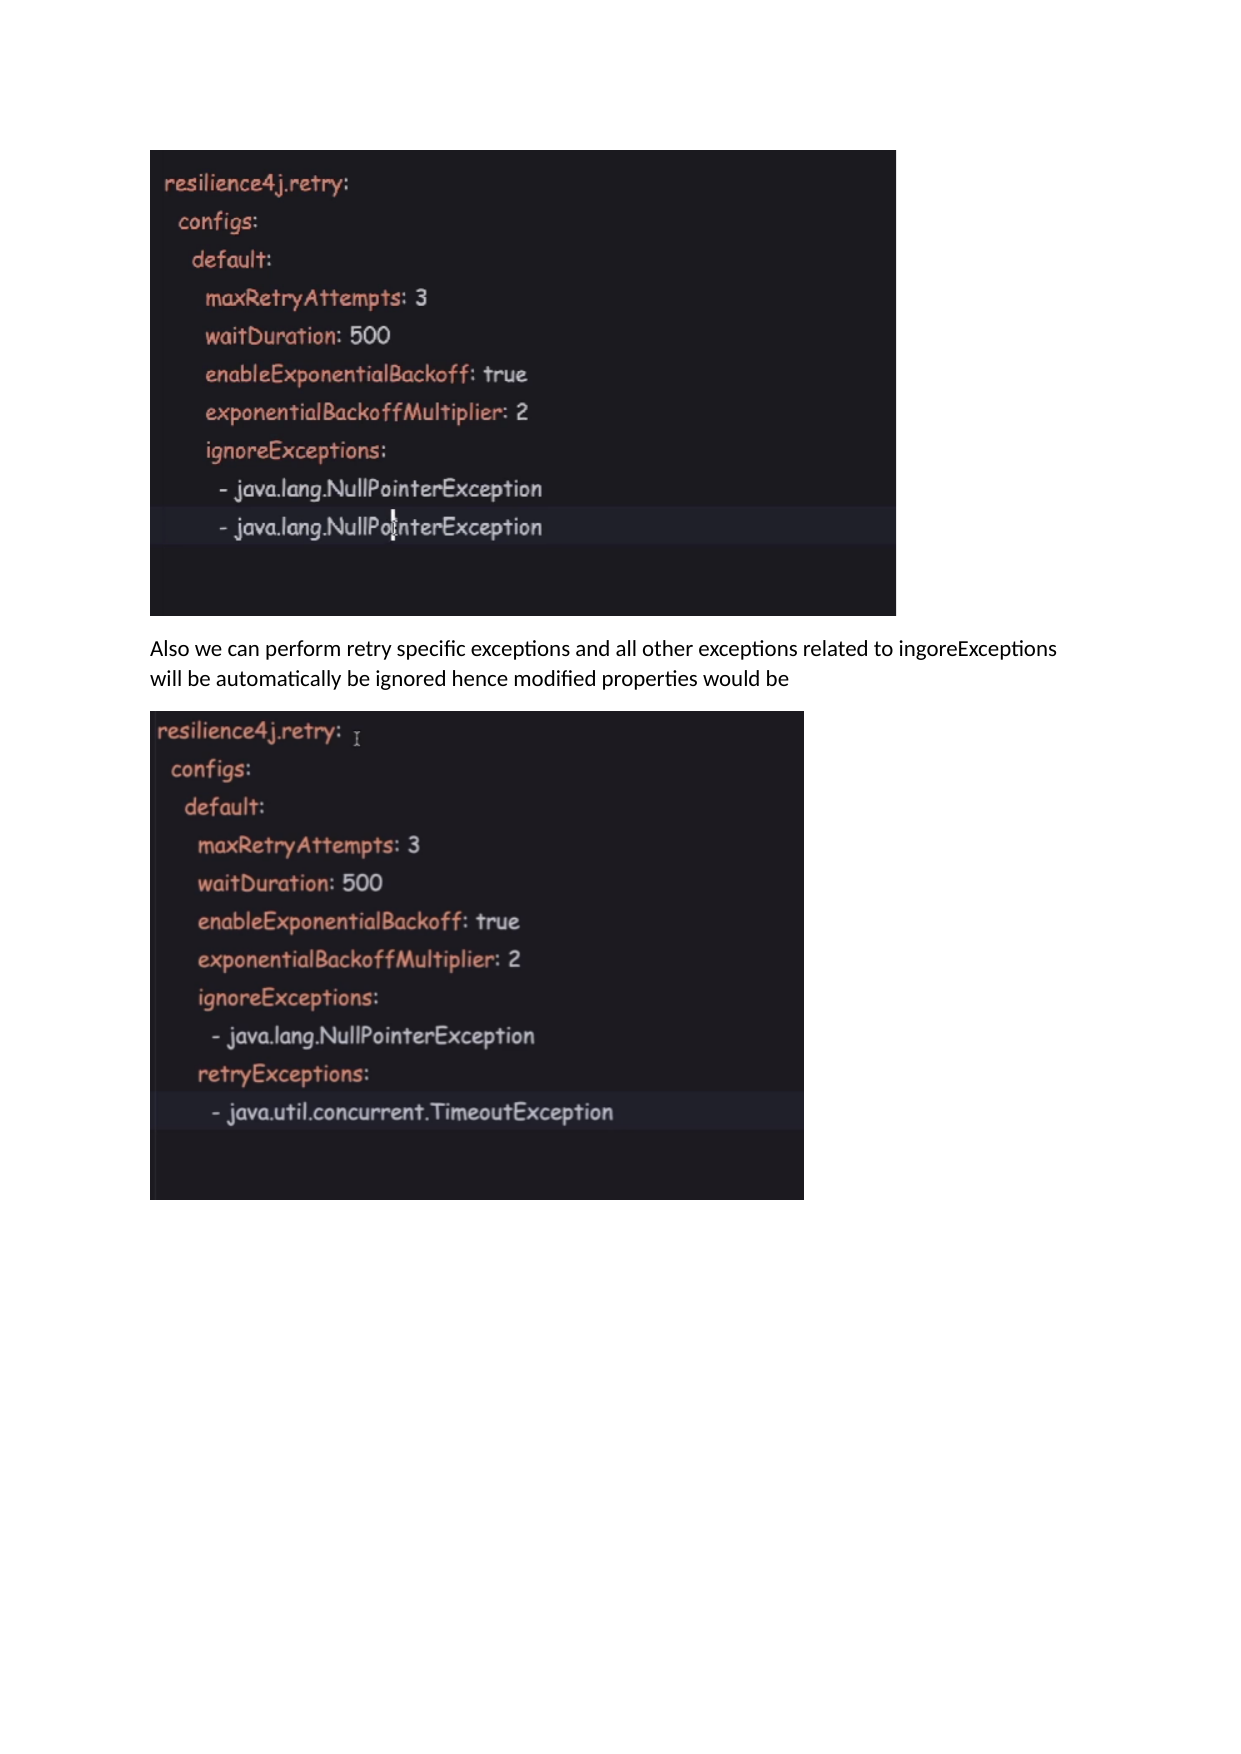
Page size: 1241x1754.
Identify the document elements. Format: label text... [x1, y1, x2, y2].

picture [150, 711, 804, 1200]
picture [150, 150, 897, 616]
text Also we can perform retry specific exceptions and all other exceptions related to ingoreExceptions will be automatically be ignored hence modified properties would be [150, 634, 1090, 692]
